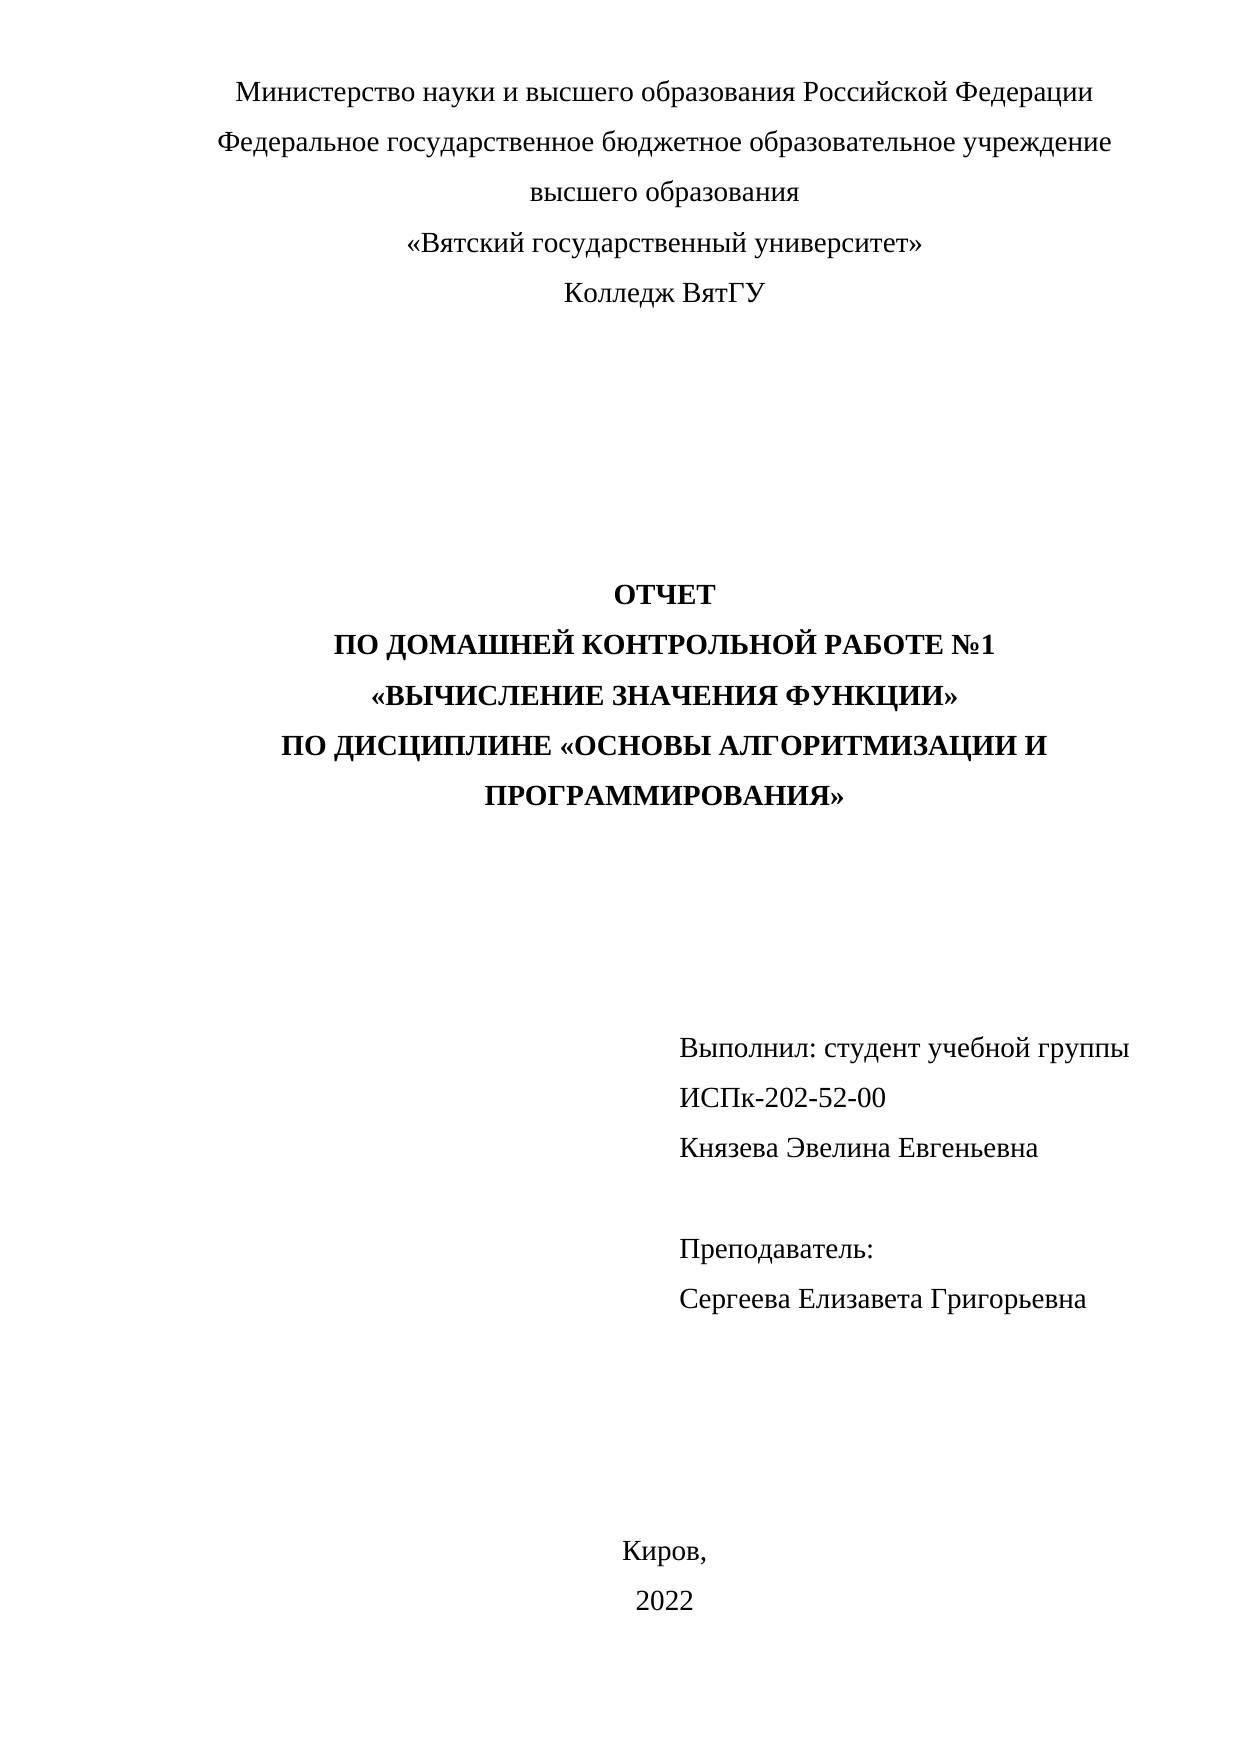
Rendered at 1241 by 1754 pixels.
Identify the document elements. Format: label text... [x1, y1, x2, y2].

text Выполнил: студент учебной группы [679, 1030, 1152, 1063]
text Сергеева Елизавета Григорьевна [679, 1281, 1152, 1315]
text Преподаватель: [679, 1231, 1152, 1264]
text Князева Эвелина Евгеньевна [679, 1130, 1152, 1164]
text Колледж ВятГУ [177, 275, 1152, 309]
text ОТЧЕТ [177, 577, 1152, 611]
text ПО ДОМАШНЕЙ КОНТРОЛЬНОЙ РАБОТЕ №1 [177, 627, 1152, 661]
text «ВЫЧИСЛЕНИЕ ЗНАЧЕНИЯ ФУНКЦИИ» [177, 678, 1152, 711]
text 2022 [177, 1583, 1152, 1617]
text Министерство науки и высшего образования Российской Федерации [177, 74, 1152, 107]
text Федеральное государственное бюджетное образовательное учреждение [177, 124, 1152, 158]
text ПО ДИСЦИПЛИНЕ «ОСНОВЫ АЛГОРИТМИЗАЦИИ И ПРОГРАММИРОВАНИЯ» [177, 728, 1152, 812]
text высшего образования [177, 174, 1152, 208]
text «Вятский государственный университет» [177, 225, 1152, 258]
text ИСПк-202-52-00 [679, 1080, 1152, 1114]
text Киров, [177, 1533, 1152, 1566]
